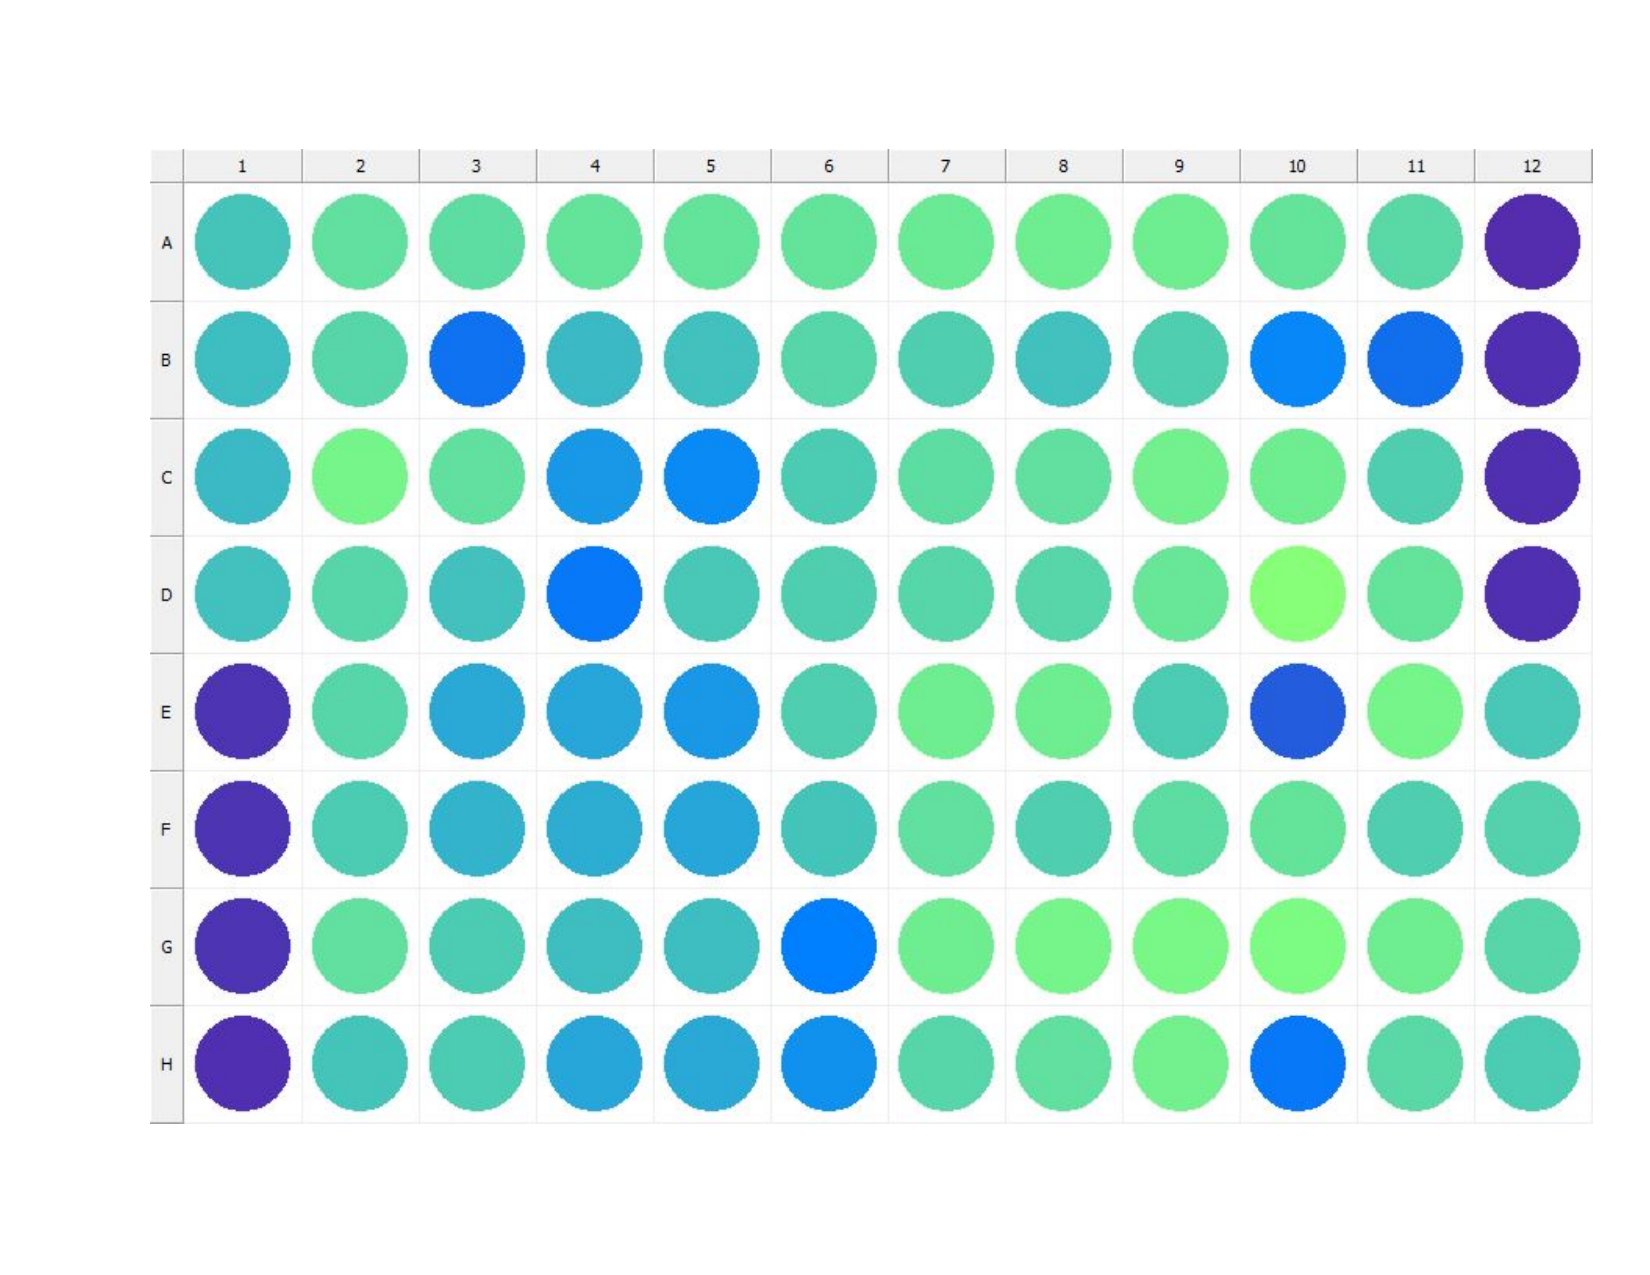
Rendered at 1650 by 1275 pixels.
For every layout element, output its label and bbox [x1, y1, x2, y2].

picture [150, 149, 1593, 1124]
